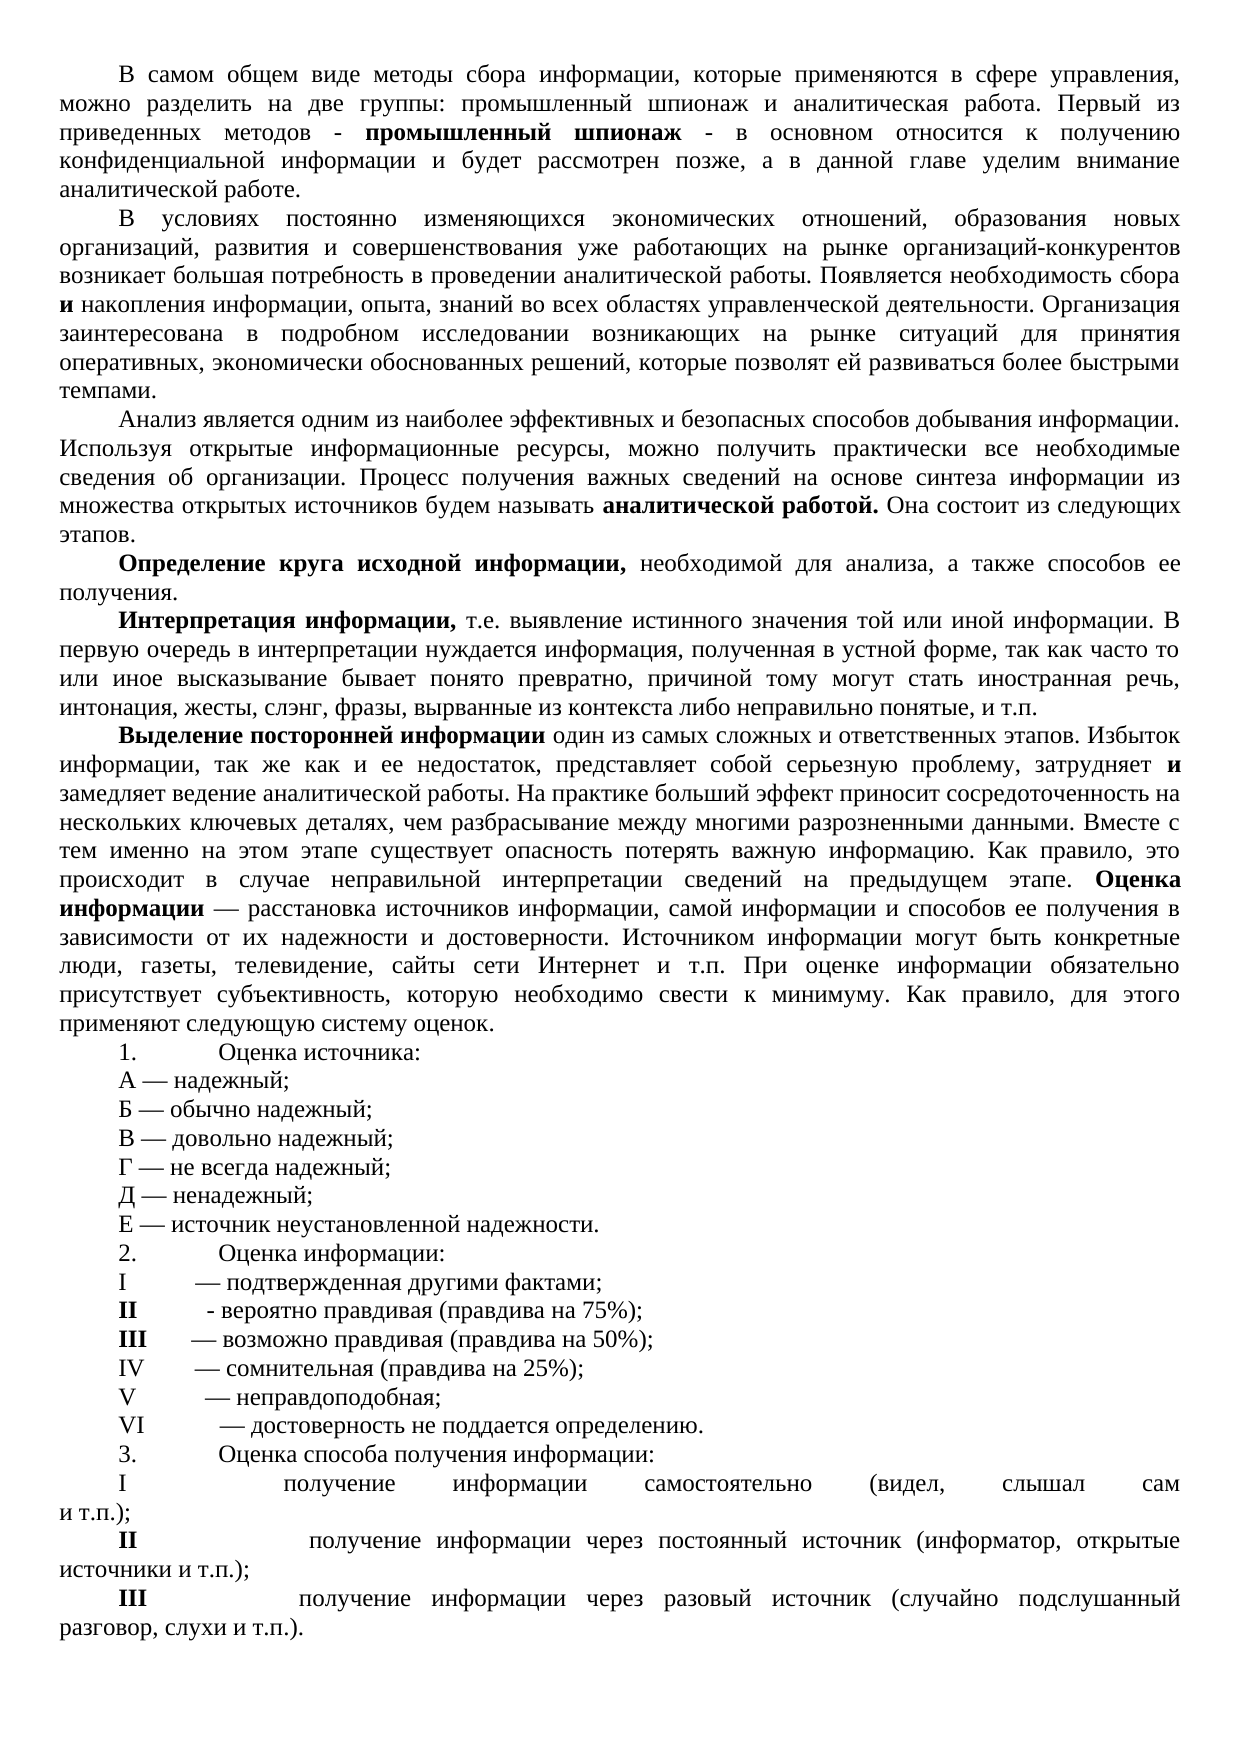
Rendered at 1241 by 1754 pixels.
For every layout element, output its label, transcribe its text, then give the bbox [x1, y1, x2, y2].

text Определение круга исходной информации, необходимой для анализа, а также способов ее получения. [59, 548, 1181, 605]
text III — возможно правдивая (правдива на 50%); [59, 1324, 1181, 1353]
text I получение информации самостоятельно (видел, слышал сам и т.п.); [59, 1468, 1181, 1525]
text Б — обычно надежный; [59, 1094, 1181, 1123]
text Анализ является одним из наиболее эффективных и безопасных способов добывания информации. Используя открытые информационные ресурсы, можно получить практически все необходимые сведения об организации. Процесс получения важных сведений на основе синтеза информации из множества открытых источников будем называть аналитической работой. Она состоит из следующих этапов. [59, 404, 1181, 548]
text 1. Оценка источника: [59, 1037, 1181, 1065]
text Интерпретация информации, т.е. выявление истинного значения той или иной информации. В первую очередь в интерпретации нуждается информация, полученная в устной форме, так как часто то или иное высказывание бывает понято превратно, причиной тому могут стать иностранная речь, интонация, жесты, слэнг, фразы, вырванные из контекста либо неправильно понятые, и т.п. [59, 605, 1181, 720]
text А — надежный; [59, 1065, 1181, 1094]
text Д — ненадежный; [59, 1180, 1181, 1209]
text II - вероятно правдивая (правдива на 75%); [59, 1295, 1181, 1324]
text IV — сомнительная (правдива на 25%); [59, 1353, 1181, 1382]
text V — неправдоподобная; [59, 1382, 1181, 1410]
text II получение информации через постоянный источник (информатор, открытые источники и т.п.); [59, 1525, 1181, 1583]
text Е — источник неустановленной надежности. [59, 1209, 1181, 1238]
text 2. Оценка информации: [59, 1238, 1181, 1267]
text Выделение посторонней информации один из самых сложных и ответственных этапов. Избыток информации, так же как и ее недостаток, представляет собой серьезную проблему, затрудняет и замедляет ведение аналитической работы. На практике больший эффект приносит сосредоточенность на нескольких ключевых деталях, чем разбрасывание между многими разрозненными данными. Вместе с тем именно на этом этапе существует опасность потерять важную информацию. Как правило, это происходит в случае неправильной интерпретации сведений на предыдущем этапе. Оценка информации — расстановка источников информации, самой информации и способов ее получения в зависимости от их надежности и достоверности. Источником информации могут быть конкретные люди, газеты, телевидение, сайты сети Интернет и т.п. При оценке информации обязательно присутствует субъективность, которую необходимо свести к минимуму. Как правило, для этого применяют следующую систему оценок. [59, 720, 1181, 1037]
text Г — не всегда надежный; [59, 1152, 1181, 1180]
text В самом общем виде методы сбора информации, которые применяются в сфере управления, можно разделить на две группы: промышленный шпионаж и аналитическая работа. Первый из приведенных методов - промышленный шпионаж - в основном относится к получению конфиденциальной информации и будет рассмотрен позже, а в данной главе уделим внимание аналитической работе. [59, 59, 1181, 203]
text III получение информации через разовый источник (случайно подслушанный разговор, слухи и т.п.). [59, 1583, 1181, 1640]
text 3. Оценка способа получения информации: [59, 1439, 1181, 1468]
text В — довольно надежный; [59, 1123, 1181, 1152]
text I — подтвержденная другими фактами; [59, 1267, 1181, 1295]
text VI — достоверность не поддается определению. [59, 1410, 1181, 1439]
text В условиях постоянно изменяющихся экономических отношений, образования новых организаций, развития и совершенствования уже работающих на рынке организаций-конкурентов возникает большая потребность в проведении аналитической работы. Появляется необходимость сбора и накопления информации, опыта, знаний во всех областях управленческой деятельности. Организация заинтересована в подробном исследовании возникающих на рынке ситуаций для принятия оперативных, экономически обоснованных решений, которые позволят ей развиваться более быстрыми темпами. [59, 203, 1181, 404]
